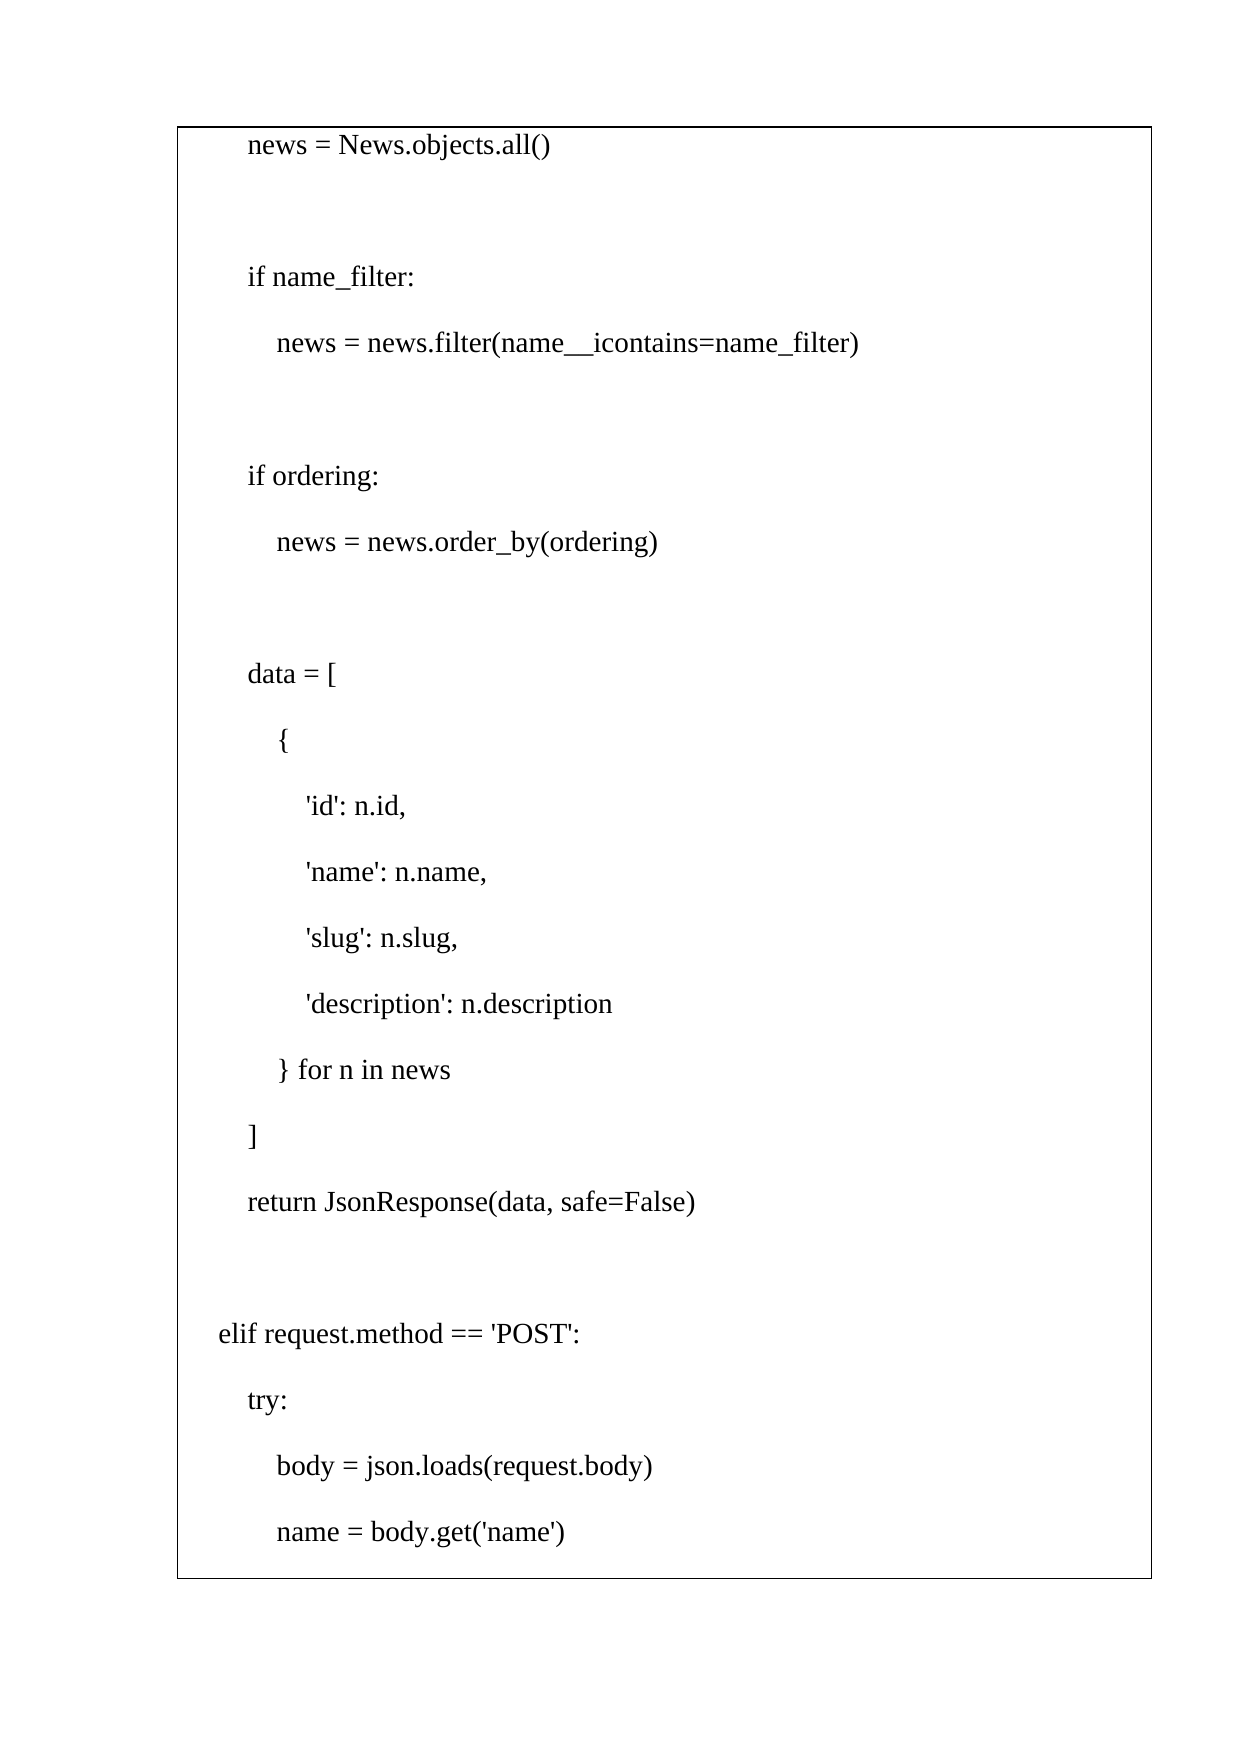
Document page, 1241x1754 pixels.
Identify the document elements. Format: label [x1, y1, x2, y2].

table_cell [178, 128, 1151, 1578]
